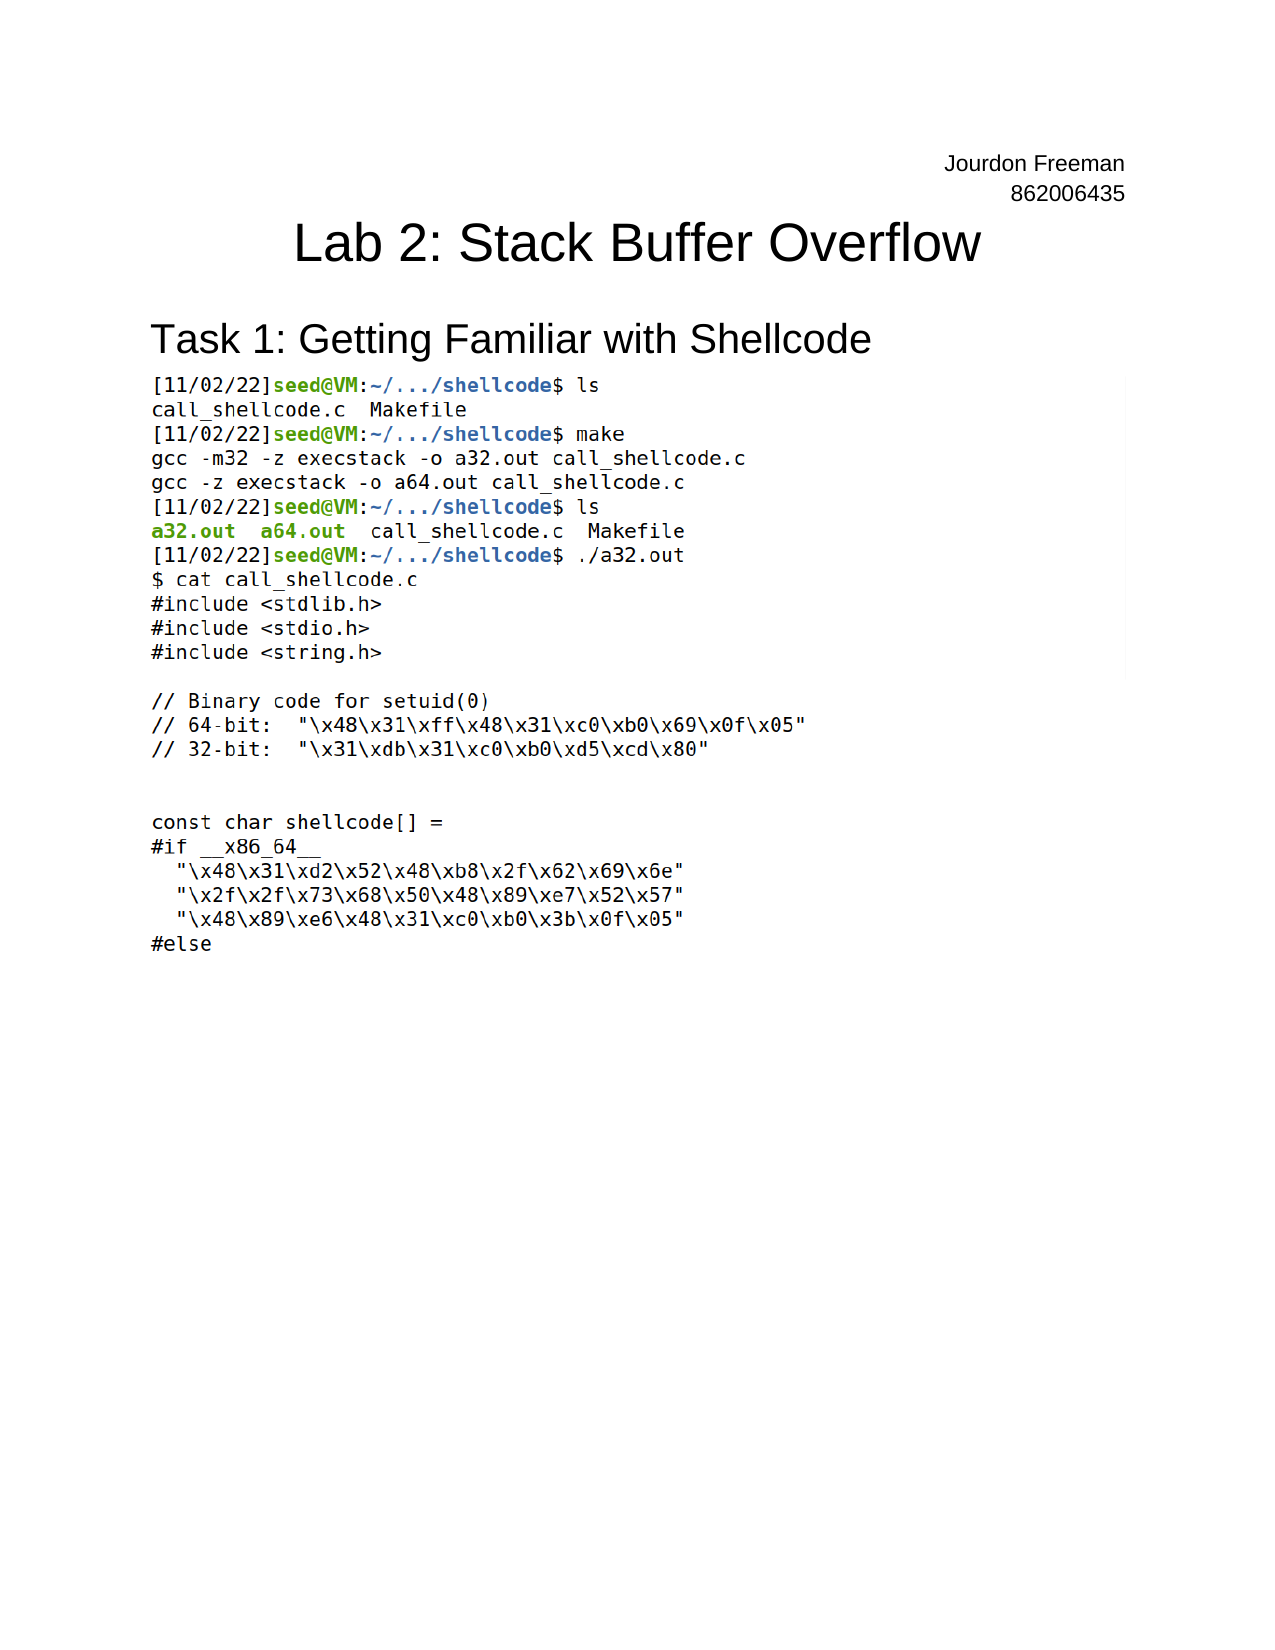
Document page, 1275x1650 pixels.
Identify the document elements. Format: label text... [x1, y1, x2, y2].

text 862006435 [150, 180, 1125, 207]
text Jourdon Freeman [150, 150, 1125, 176]
picture [150, 374, 1125, 952]
title Lab 2: Stack Buffer Overflow [150, 210, 1125, 273]
subtitle Task 1: Getting Familiar with Shellcode [150, 314, 1125, 362]
